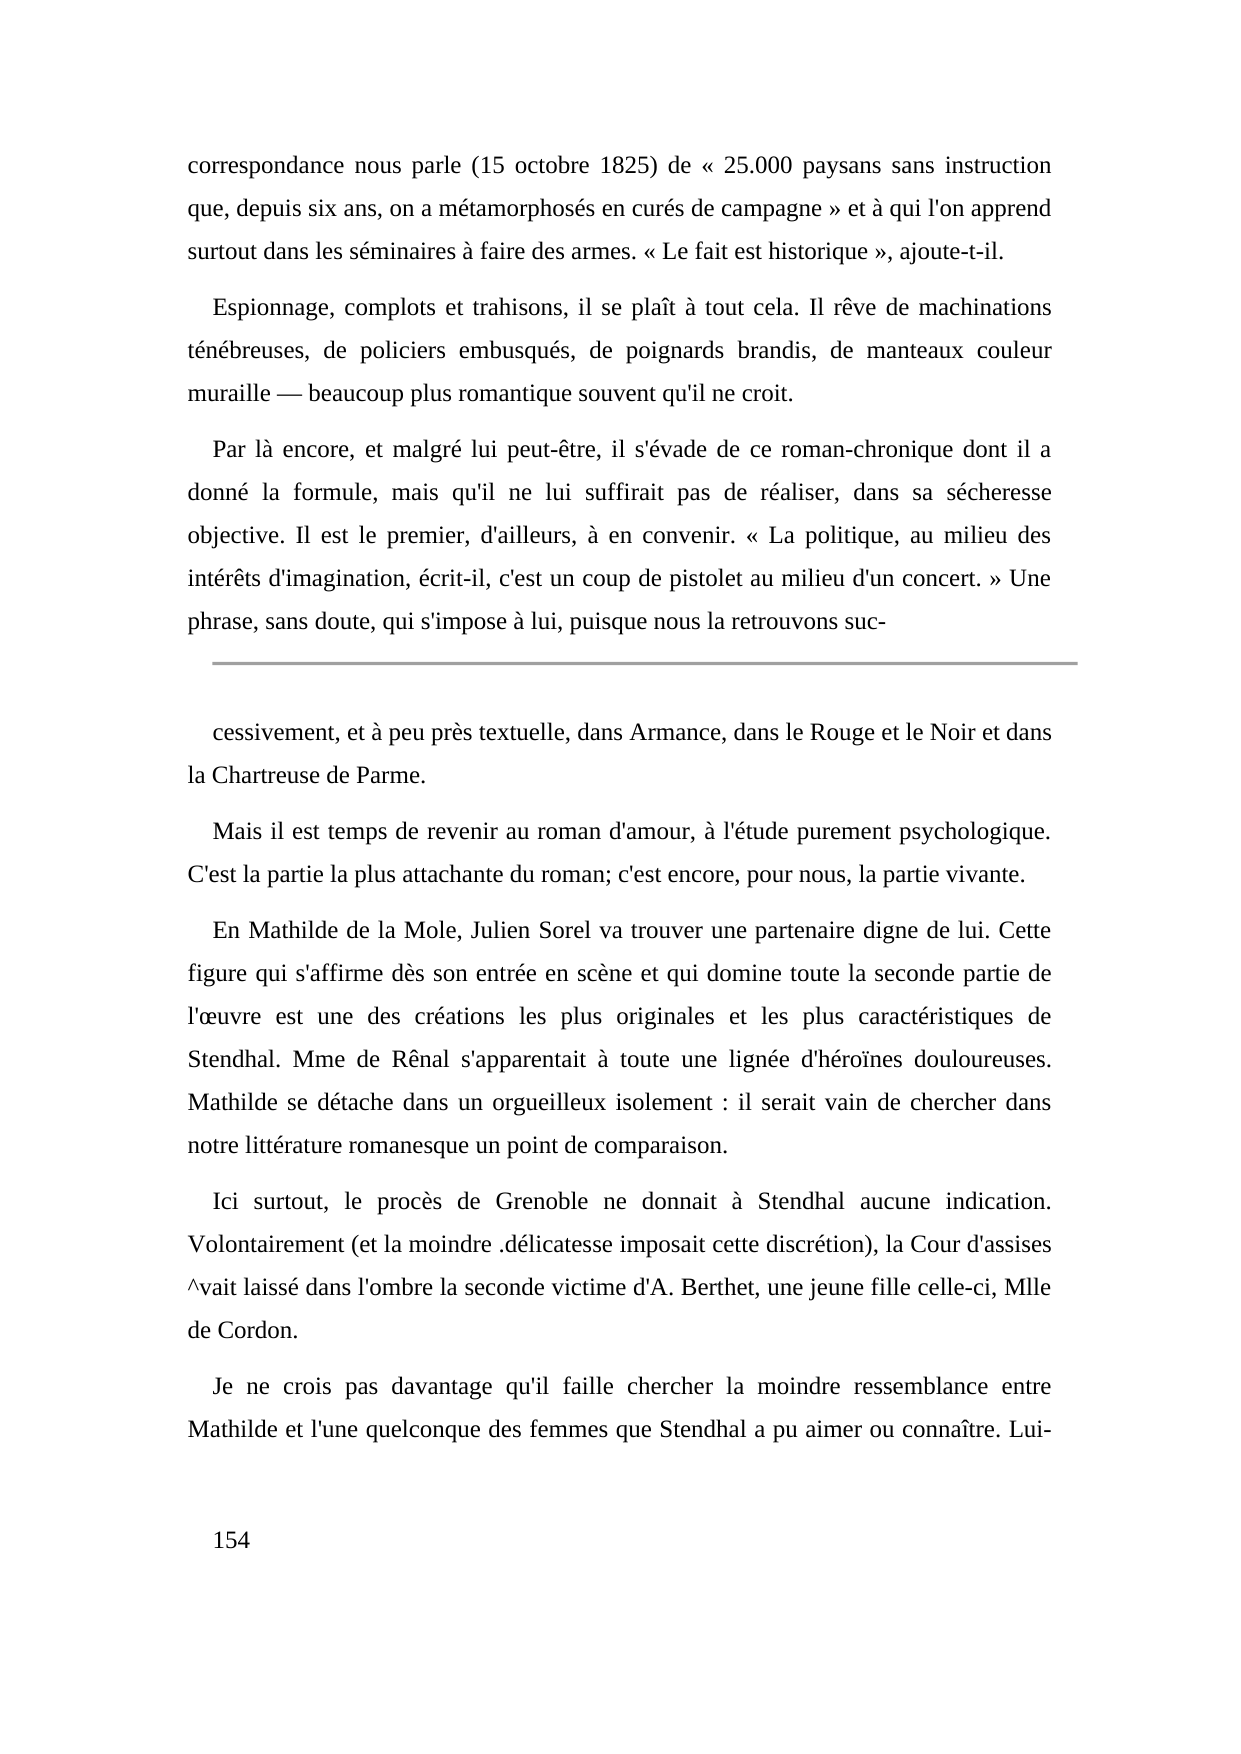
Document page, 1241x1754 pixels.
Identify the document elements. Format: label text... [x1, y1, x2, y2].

text Mais il est temps de revenir au roman d'amour, à l'étude purement psychologique. C'est la partie la plus attachante du roman; c'est encore, pour nous, la partie vivante. [187, 816, 1053, 888]
text cessivement, et à peu près textuelle, dans Armance, dans le Rouge et le Noir et dans la Chartreuse de Parme. [187, 717, 1053, 789]
text En Mathilde de la Mole, Julien Sorel va trouver une partenaire digne de lui. Cette figure qui s'affirme dès son entrée en scène et qui domine toute la seconde partie de l'œuvre est une des créations les plus originales et les plus caractéristiques de Stendhal. Mme de Rênal s'apparentait à toute une lignée d'héroïnes douloureuses. Mathilde se détache dans un orgueilleux isolement : il serait vain de chercher dans notre littérature romanesque un point de comparaison. [187, 915, 1053, 1159]
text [187, 1371, 1053, 1443]
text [187, 150, 1053, 265]
text Ici surtout, le procès de Grenoble ne donnait à Stendhal aucune indication. Volontairement (et la moindre .délicatesse imposait cette discrétion), la Cour d'assises ^vait laissé dans l'ombre la seconde victime d'A. Berthet, une jeune fille celle-ci, Mlle de Cordon. [187, 1186, 1053, 1344]
text Espionnage, complots et trahisons, il se plaît à tout cela. Il rêve de machinations ténébreuses, de policiers embusqués, de poignards brandis, de manteaux couleur muraille — beaucoup plus romantique souvent qu'il ne croit. [187, 292, 1053, 407]
text Par là encore, et malgré lui peut-être, il s'évade de ce roman-chronique dont il a donné la formule, mais qu'il ne lui suffirait pas de réaliser, dans sa sécheresse objective. Il est le premier, d'ailleurs, à en convenir. « La politique, au milieu des intérêts d'imagination, écrit-il, c'est un coup de pistolet au milieu d'un concert. » Une phrase, sans doute, qui s'impose à lui, puisque nous la retrouvons suc- [187, 434, 1053, 635]
